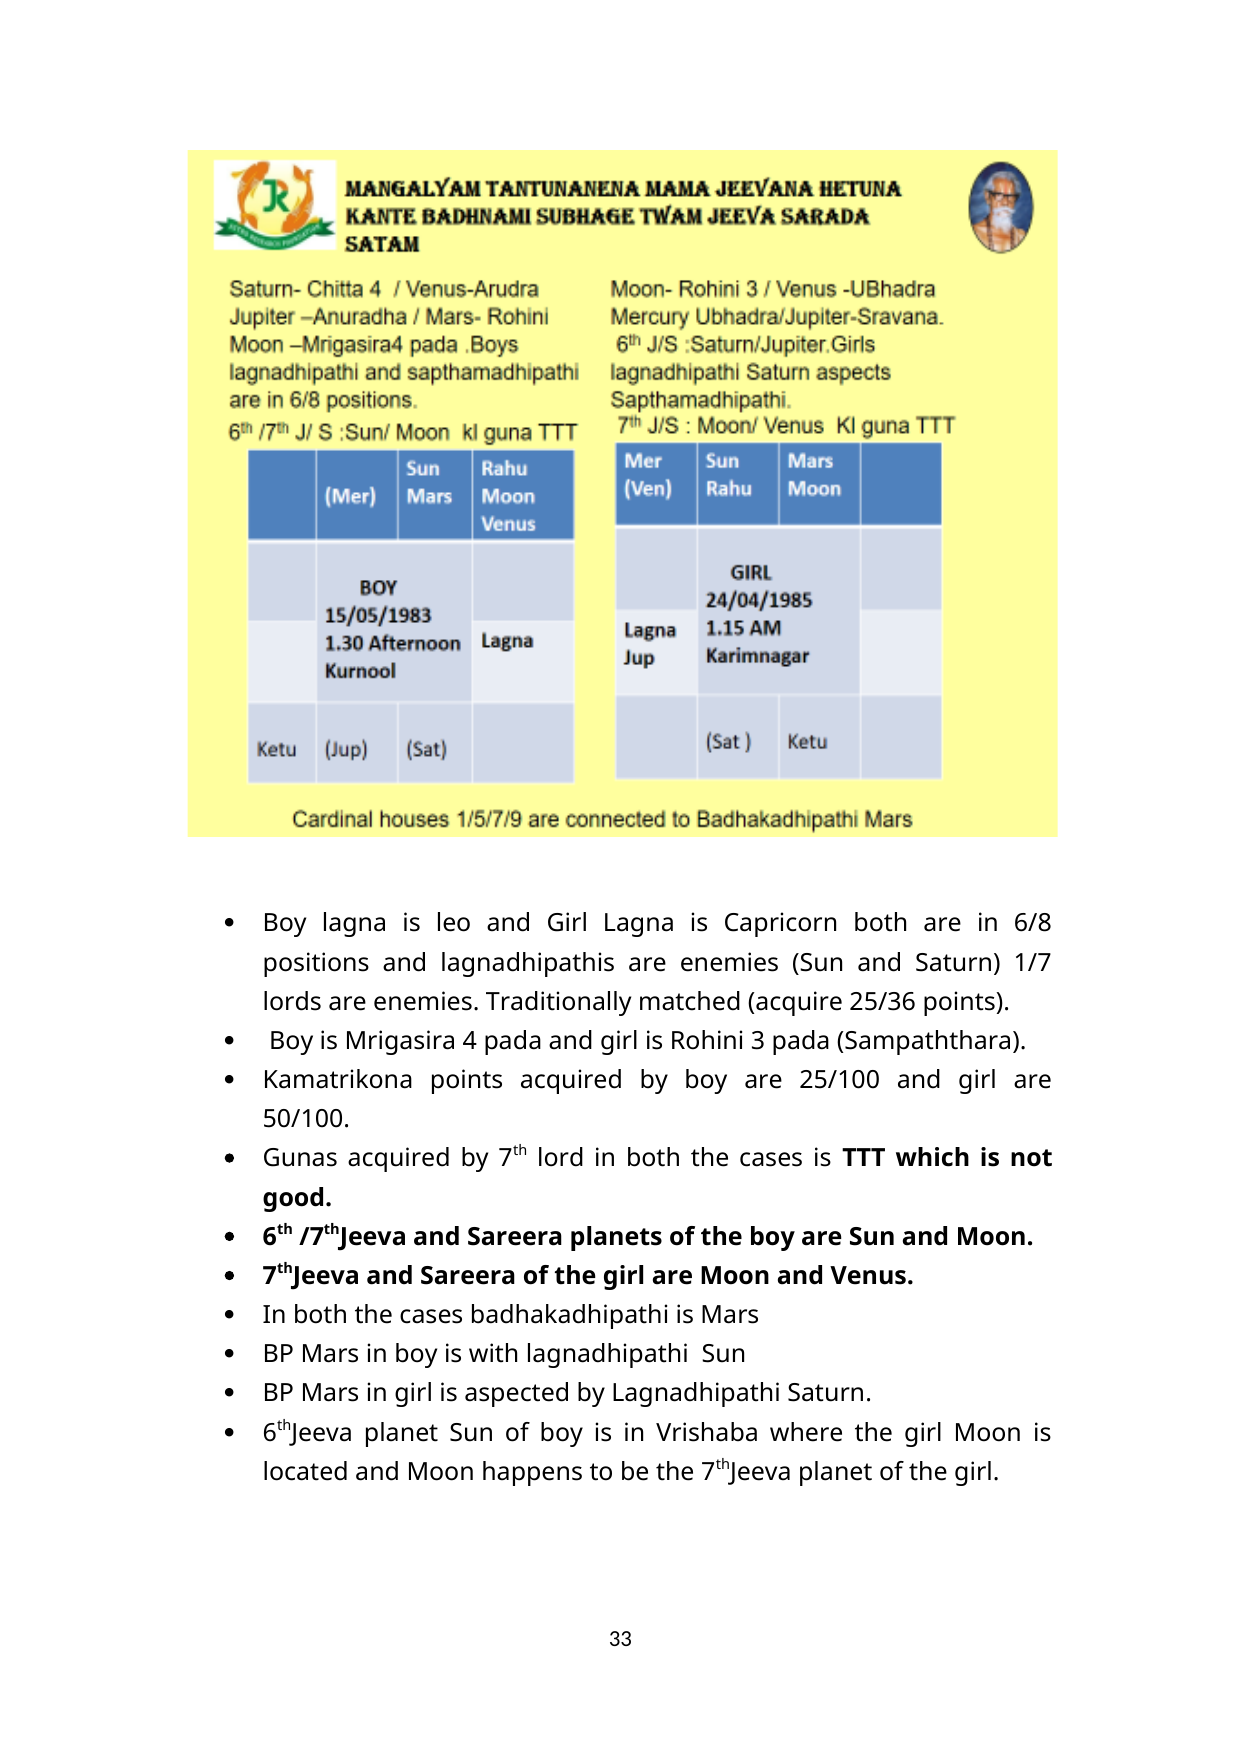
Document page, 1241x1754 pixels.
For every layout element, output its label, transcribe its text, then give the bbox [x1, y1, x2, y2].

list Kamatrikona points acquired by boy are 25/100 and girl are 50/100. [225, 1062, 1053, 1135]
list 6thJeeva planet Sun of boy is in Vrishaba where the girl Moon is located and Moon happens to be the 7thJeeva planet of the girl. [225, 1414, 1053, 1487]
list Gunas acquired by 7th lord in both the cases is TTT which is not good. [225, 1140, 1053, 1213]
picture [187, 150, 1058, 837]
list Boy is Mrigasira 4 pada and girl is Rohini 3 pada (Sampaththara). [225, 1022, 1053, 1057]
list BP Mars in girl is aspected by Lagnadhipathi Saturn. [225, 1375, 1053, 1409]
list 7thJeeva and Sareera of the girl are Moon and Venus. [225, 1257, 1053, 1292]
list 6th /7thJeeva and Sareera planets of the boy are Sun and Moon. [225, 1218, 1053, 1252]
list Boy lagna is leo and Girl Lagna is Capricorn both are in 6/8 positions and lagnadhipathis are enemies (Sun and Saturn) 1/7 lords are enemies. Traditionally matched (acquire 25/36 points). [225, 905, 1053, 1017]
list BP Mars in boy is with lagnadhipathi Sun [225, 1336, 1053, 1370]
list In both the cases badhakadhipathi is Mars [225, 1297, 1053, 1331]
